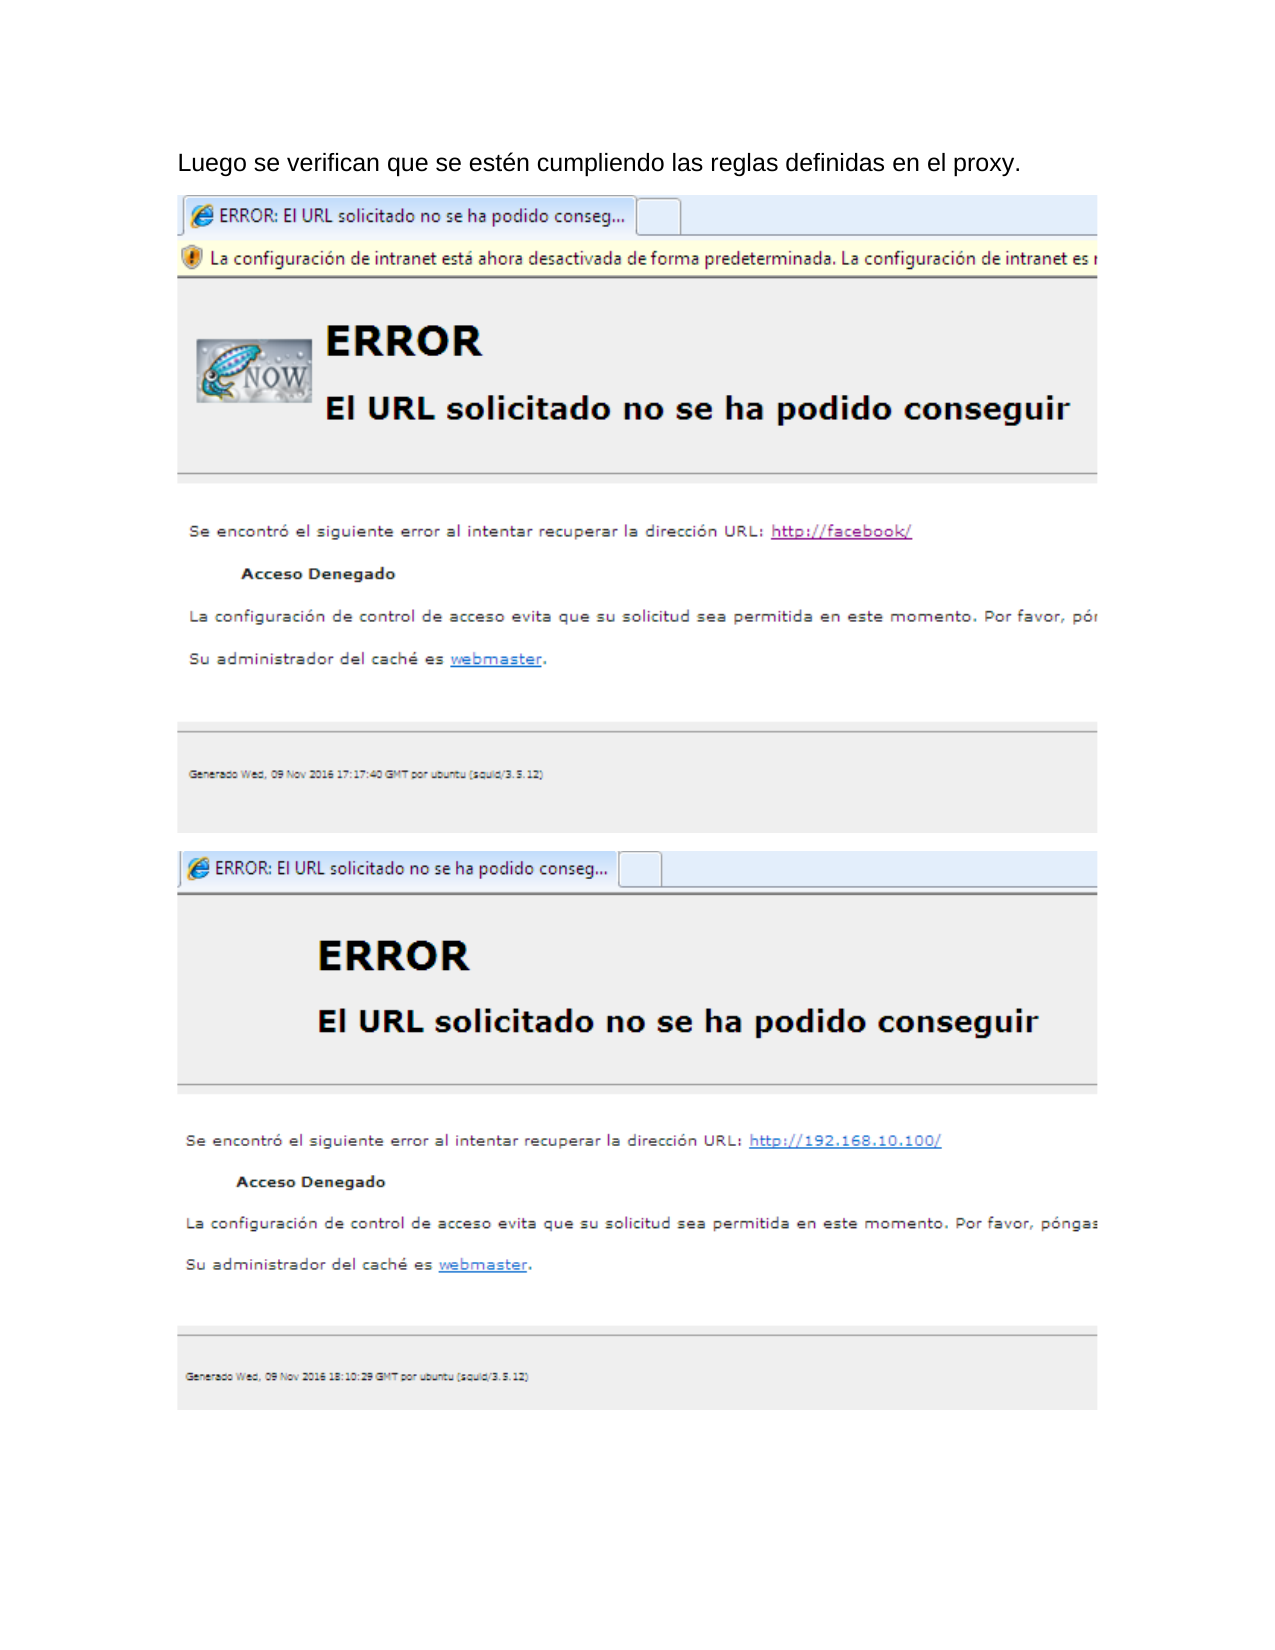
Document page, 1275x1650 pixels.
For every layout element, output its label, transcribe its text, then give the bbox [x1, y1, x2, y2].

picture [177, 195, 1098, 833]
picture [177, 851, 1098, 1410]
text Luego se verifican que se estén cumpliendo las reglas definidas en el proxy. [177, 148, 1098, 176]
